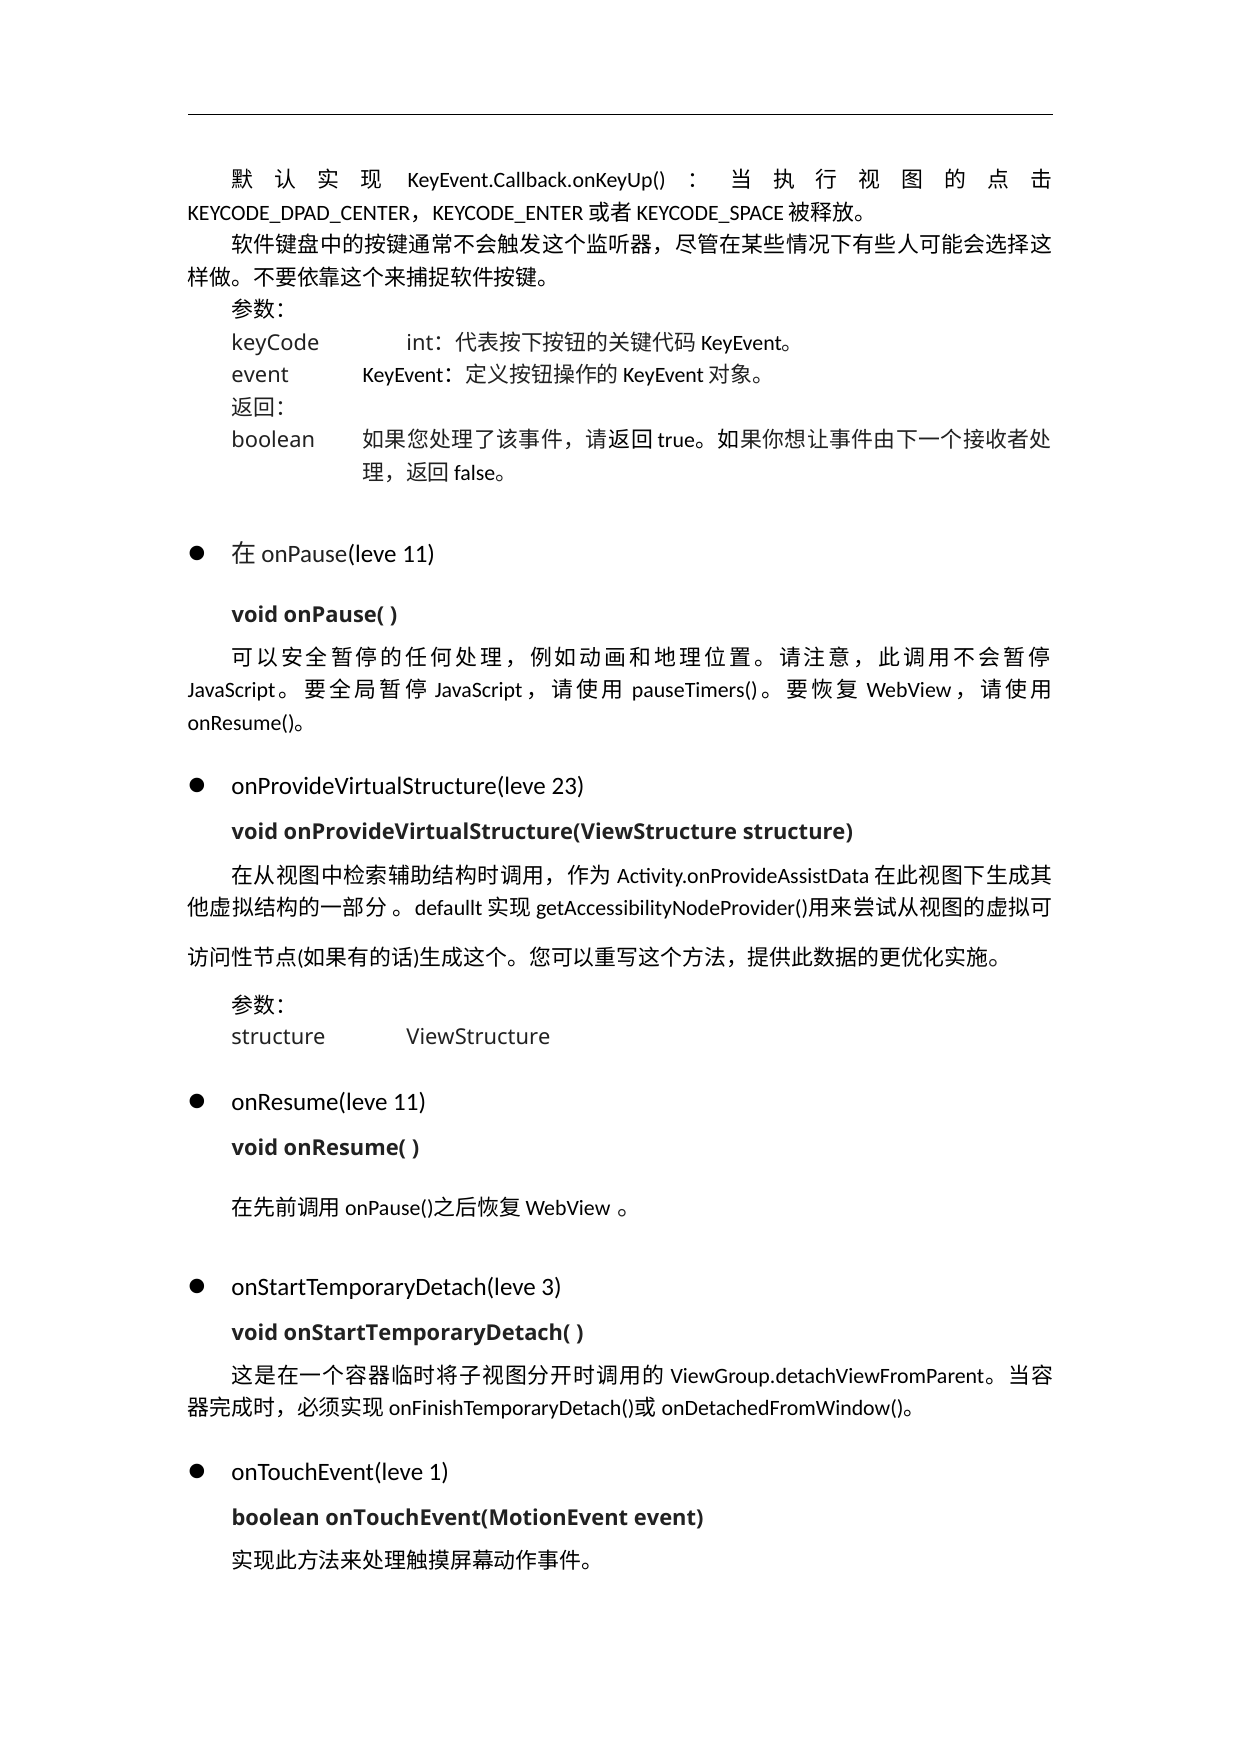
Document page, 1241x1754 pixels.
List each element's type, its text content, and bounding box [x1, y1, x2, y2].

text 这是在一个容器临时将子视图分开时调用的 ViewGroup.detachViewFromParent。当容器完成时，必须实现onFinishTemporaryDetach()或 onDetachedFromWindow()。 [187, 1357, 1053, 1422]
text boolean onTouchEvent(MotionEvent event) [187, 1500, 1053, 1533]
text 在从视图中检索辅助结构时调用，作为Activity.onProvideAssistData在此视图下生成其他虚拟结构的一部分 。defaullt实现getAccessibilityNodeProvider()用来尝试从视图的虚拟可访问性节点(如果有的话)生成这个。您可以重写这个方法，提供此数据的更优化实施。 [187, 857, 1053, 987]
text onStartTemporaryDetach(leve 3) [187, 1270, 1053, 1302]
text void onProvideVirtualStructure(ViewStructure structure) [187, 815, 1053, 847]
text onTouchEvent(leve 1) [187, 1455, 1053, 1487]
text 参数： [187, 987, 1053, 1020]
text onResume(leve 11) [187, 1085, 1053, 1117]
text keyCode int：代表按下按钮的关键代码 KeyEvent。 [187, 324, 1053, 357]
text 返回： [187, 389, 1053, 422]
text 在先前调用onPause()之后恢复WebView 。 [187, 1172, 1053, 1237]
text 实现此方法来处理触摸屏幕动作事件。 [187, 1542, 1053, 1575]
text void onStartTemporaryDetach( ) [187, 1315, 1053, 1348]
text boolean 如果您处理了该事件，请返回true。如果你想让事件由下一个接收者处理，返回false。 [231, 422, 1053, 487]
text 软件键盘中的按键通常不会触发这个监听器，尽管在某些情况下有些人可能会选择这样做。不要依靠这个来捕捉软件按键。 [187, 227, 1053, 292]
text void onResume( ) [187, 1130, 1053, 1163]
text onProvideVirtualStructure(leve 23) [187, 769, 1053, 802]
text 参数： [187, 292, 1053, 324]
text 默认实现KeyEvent.Callback.onKeyUp()：当执行视图的点击KEYCODE_DPAD_CENTER，KEYCODE_ENTER 或者KEYCODE_SPACE被释放。 [187, 162, 1053, 227]
text 在onPause(leve 11) [187, 519, 1053, 584]
text 可以安全暂停的任何处理，例如动画和地理位置。请注意，此调用不会暂停JavaScript。要全局暂停JavaScript，请使用 pauseTimers()。要恢复WebView，请使用onResume()。 [187, 639, 1053, 737]
text void onPause( ) [187, 597, 1053, 630]
text structure ViewStructure [187, 1020, 1053, 1052]
text event KeyEvent：定义按钮操作的KeyEvent对象。 [187, 357, 1053, 389]
